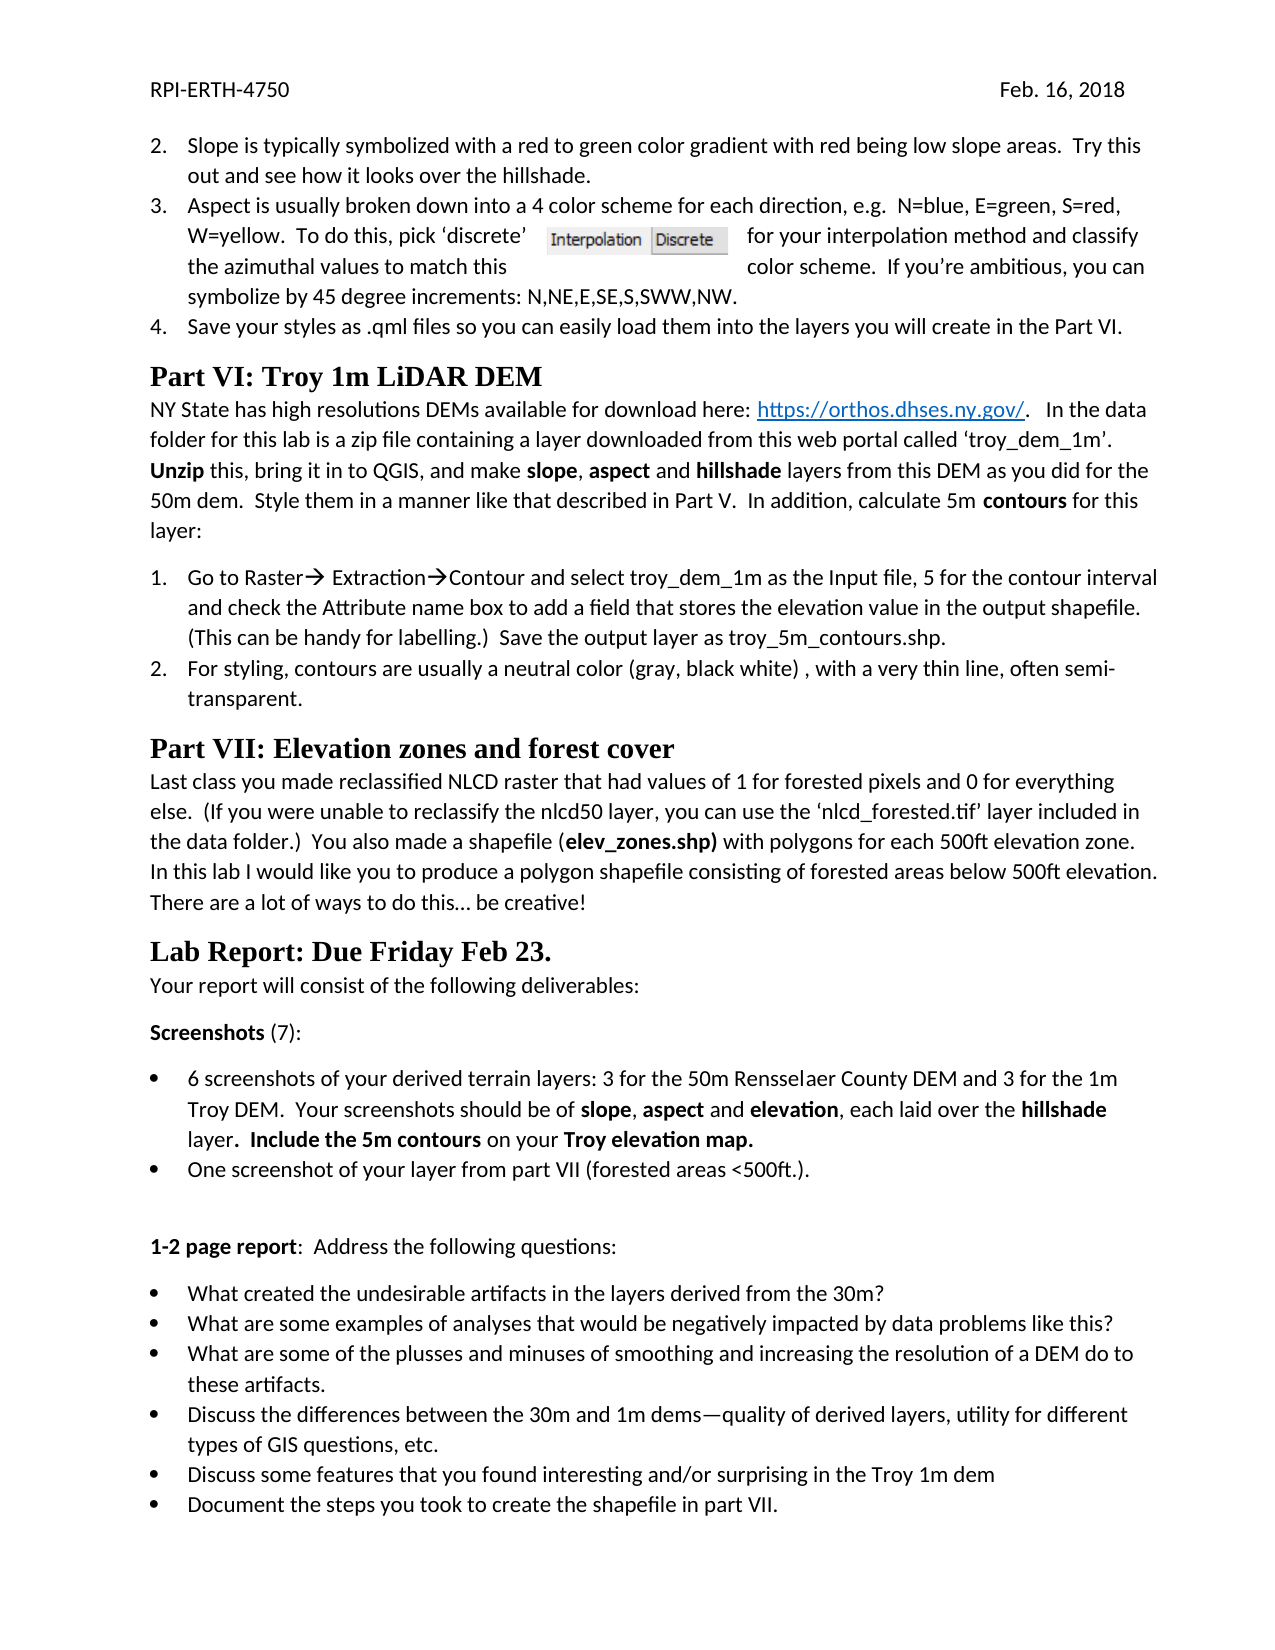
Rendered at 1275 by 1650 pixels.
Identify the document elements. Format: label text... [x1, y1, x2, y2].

text Screenshots (7): [150, 1018, 1162, 1046]
list One screenshot of your layer from part VII (forested areas <500ft.). [150, 1155, 1162, 1183]
text Last class you made reclassified NLCD raster that had values of 1 for forested pixels and 0 for everything else. (If you were unable to reclassify the nlcd50 layer, you can use the ‘nlcd_forested.tif’ layer included in the data folder.) You also made a shapefile (elev_zones.shp) with polygons for each 500ft elevation zone. In this lab I would like you to produce a polygon shapefile consisting of forested areas below 500ft elevation. There are a lot of ways to do this… be creative! [150, 767, 1162, 916]
list Discuss the differences between the 30m and 1m dems—quality of derived layers, utility for different types of GIS questions, etc. [150, 1400, 1162, 1458]
subtitle Part VI: Troy 1m LiDAR DEM [150, 359, 1162, 393]
list Discuss some features that you found interesting and/or surprising in the Troy 1m dem [150, 1460, 1162, 1488]
list Aspect is usually broken down into a 4 color scheme for each direction, e.g. N=blue, E=green, S=red, W=yellow. To do this, pick ‘discrete’ for your interpolation method and classify the azimuthal values to match this color scheme. If you’re ambitious, you can symbolize by 45 degree increments: N,NE,E,SE,S,SWW,NW. [150, 191, 1162, 310]
text 1-2 page report: Address the following questions: [150, 1232, 1162, 1260]
list What created the undesirable artifacts in the layers derived from the 30m? [150, 1279, 1162, 1307]
list 6 screenshots of your derived terrain layers: 3 for the 50m Rensselaer County DEM and 3 for the 1m Troy DEM. Your screenshots should be of slope, aspect and elevation, each laid over the hillshade layer. Include the 5m contours on your Troy elevation map. [150, 1064, 1162, 1153]
subtitle Lab Report: Due Friday Feb 23. [150, 934, 1162, 968]
list For styling, contours are usually a neutral color (gray, black white) , with a very thin line, often semi-transparent. [150, 654, 1162, 712]
list Go to Raster ExtractionContour and select troy_dem_1m as the Input file, 5 for the contour interval and check the Attribute name box to add a field that stores the elevation value in the output shapefile. (This can be handy for labelling.) Save the output layer as troy_5m_contours.shp. [150, 563, 1162, 651]
text NY State has high resolutions DEMs available for download here: https://orthos.dhses.ny.gov/. In the data folder for this lab is a zip file containing a layer downloaded from this web portal called ‘troy_dem_1m’. Unzip this, bring it in to QGIS, and make slope, aspect and hillshade layers from this DEM as you did for the 50m dem. Style them in a manner like that described in Part V. In addition, calculate 5m contours for this layer: [150, 395, 1162, 544]
list What are some of the plusses and minuses of smoothing and increasing the resolution of a DEM do to these artifacts. [150, 1339, 1162, 1398]
picture [546, 227, 729, 255]
list What are some examples of analyses that would be negatively impacted by data problems like this? [150, 1309, 1162, 1337]
text Your report will consist of the following deliverables: [150, 971, 1162, 999]
subtitle Part VII: Elevation zones and forest cover [150, 731, 1162, 764]
list Document the steps you took to create the shapefile in part VII. [150, 1491, 1162, 1518]
list Save your styles as .qml files so you can easily load them into the layers you will create in the Part VI. [150, 312, 1162, 340]
